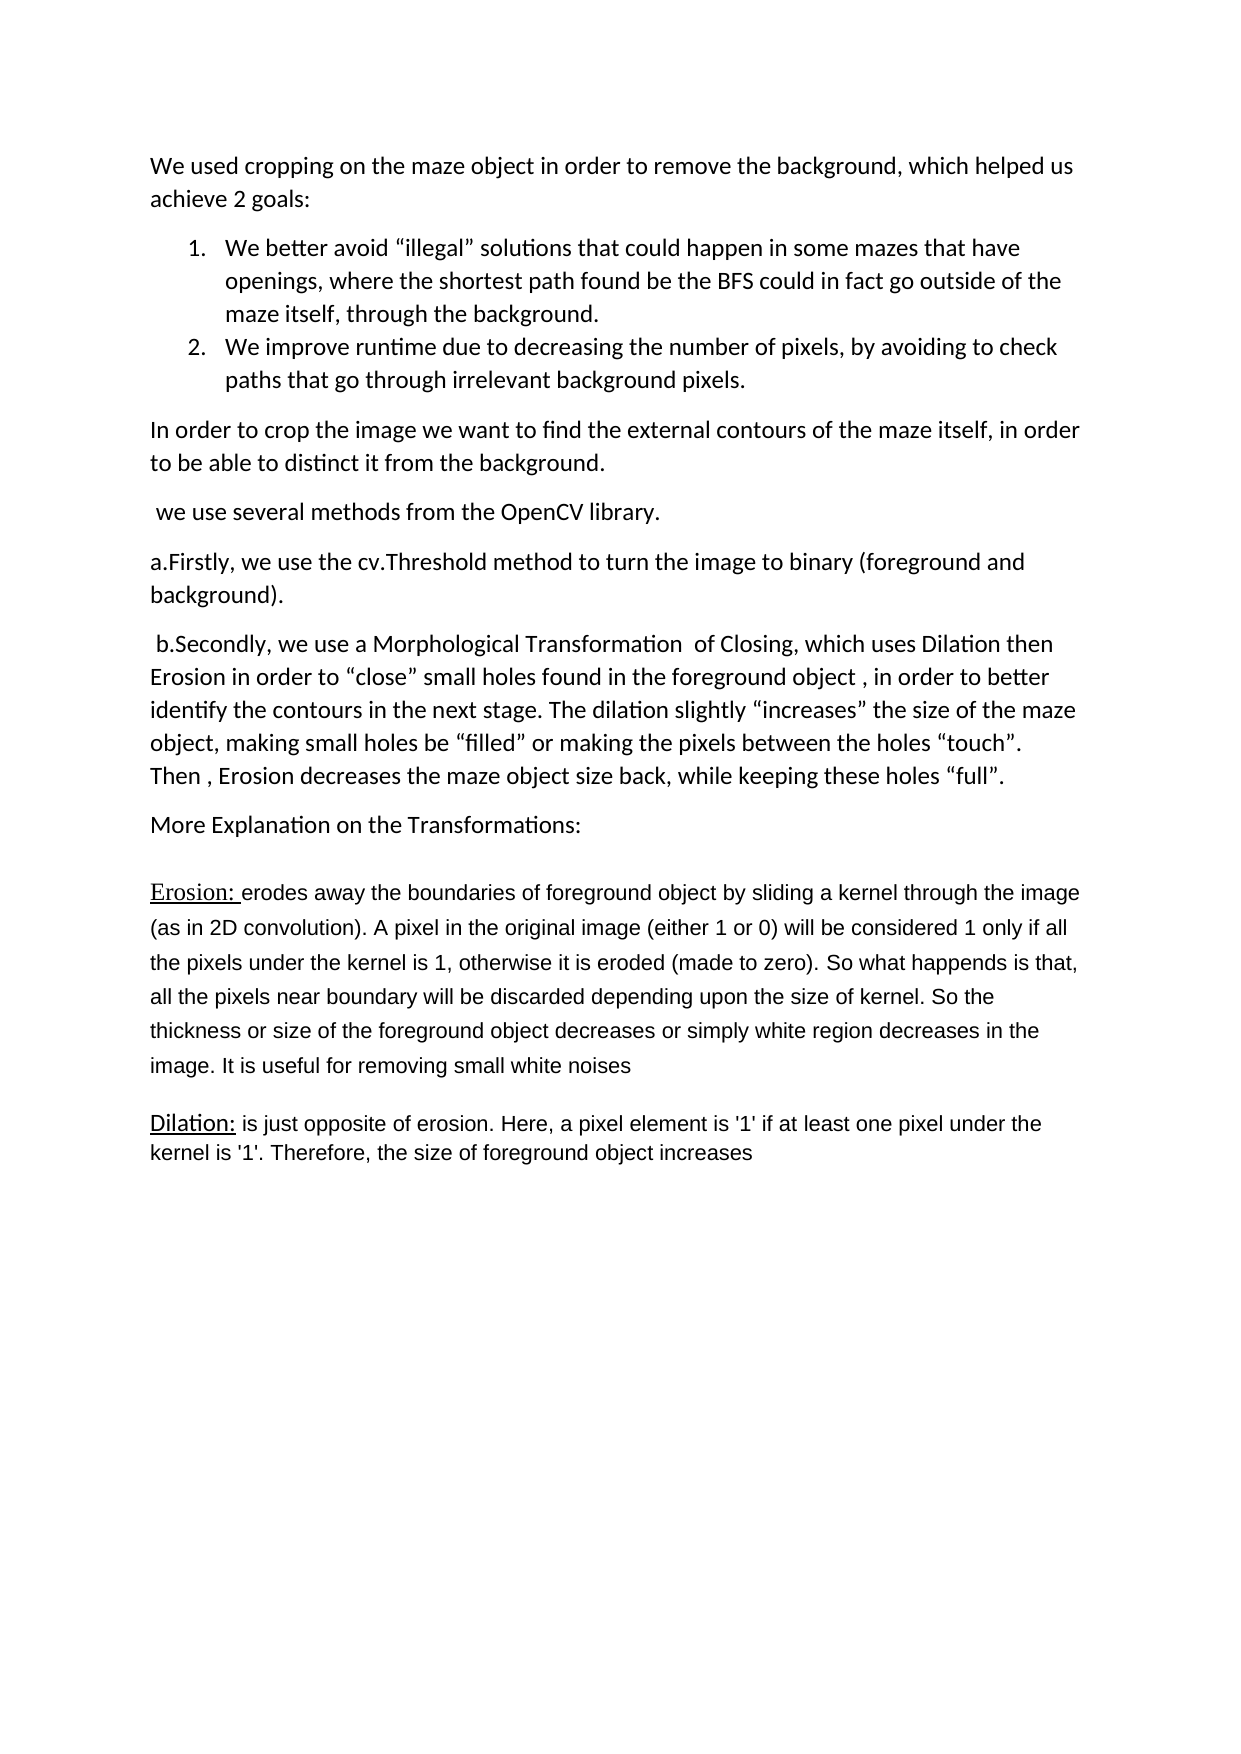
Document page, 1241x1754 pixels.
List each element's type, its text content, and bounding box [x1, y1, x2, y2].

list We improve runtime due to decreasing the number of pixels, by avoiding to check paths that go through irrelevant background pixels. [187, 331, 1090, 395]
text We used cropping on the maze object in order to remove the background, which helped us achieve 2 goals: [150, 150, 1090, 213]
text a.Firstly, we use the cv.Threshold method to turn the image to binary (foreground and background). [150, 546, 1090, 609]
text In order to crop the image we want to find the external contours of the maze itself, in order to be able to distinct it from the background. [150, 414, 1090, 477]
text Erosion: erodes away the boundaries of foreground object by sliding a kernel through the image (as in 2D convolution). A pixel in the original image (either 1 or 0) will be considered 1 only if all the pixels under the kernel is 1, otherwise it is eroded (made to zero). So what happends is that, all the pixels near boundary will be discarded depending upon the size of kernel. So the thickness or size of the foreground object decreases or simply white region decreases in the image. It is useful for removing small white noises [150, 872, 1090, 1078]
text b.Secondly, we use a Morphological Transformation of Closing, which uses Dilation then Erosion in order to “close” small holes found in the foreground object , in order to better identify the contours in the next stage. The dilation slightly “increases” the size of the maze object, making small holes be “filled” or making the pixels between the holes “touch”. Then , Erosion decreases the maze object size back, while keeping these holes “full”. [150, 628, 1090, 791]
text More Explanation on the Transformations: [150, 809, 1090, 840]
text Dilation: is just opposite of erosion. Here, a pixel element is '1' if at least one pixel under the kernel is '1'. Therefore, the size of foreground object increases [150, 1107, 1090, 1165]
text we use several methods from the OpenCV library. [150, 496, 1090, 527]
list We better avoid “illegal” solutions that could happen in some mazes that have openings, where the shortest path found be the BFS could in fact go outside of the maze itself, through the background. [187, 232, 1090, 329]
